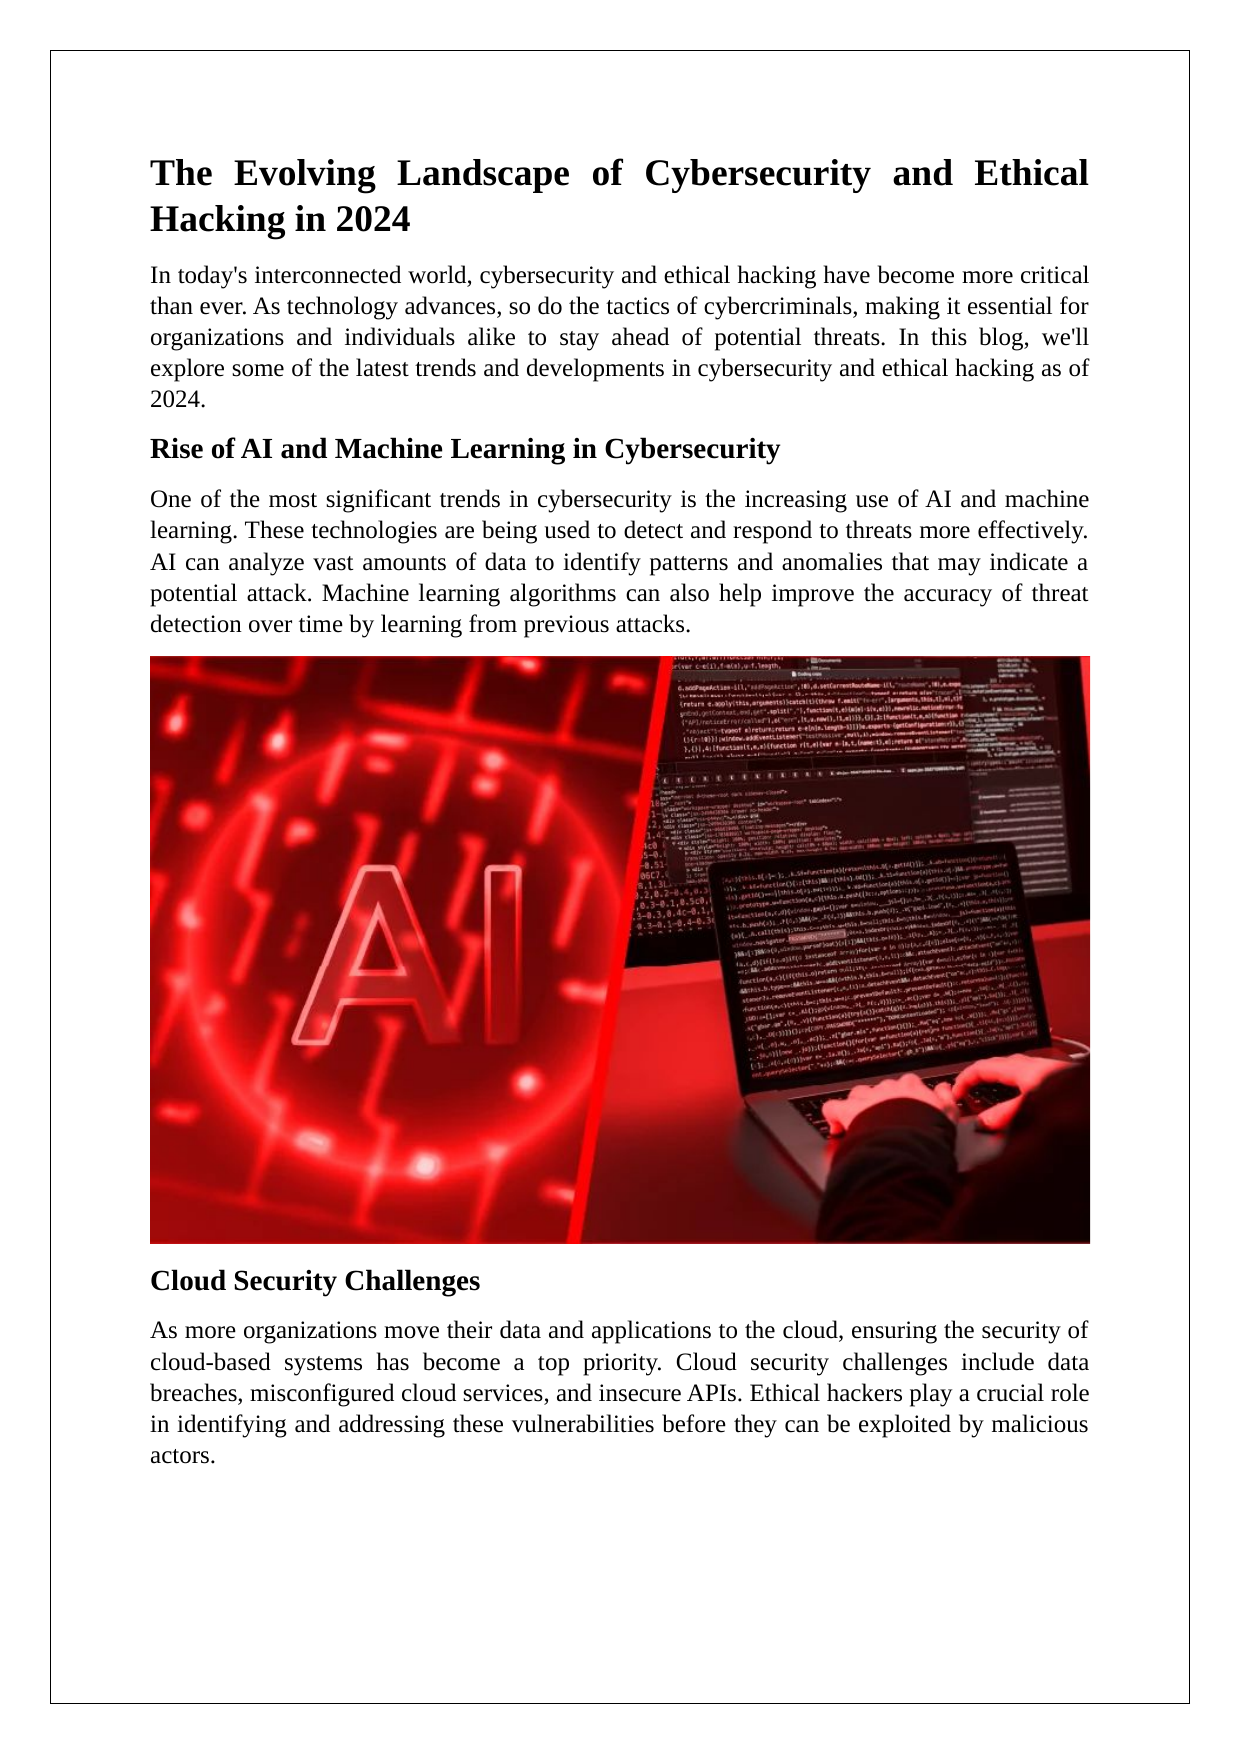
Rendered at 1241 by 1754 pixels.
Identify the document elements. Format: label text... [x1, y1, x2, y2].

text Cloud Security Challenges [150, 1263, 1090, 1296]
text In today's interconnected world, cybersecurity and ethical hacking have become more critical than ever. As technology advances, so do the tactics of cybercriminals, making it essential for organizations and individuals alike to stay ahead of potential threats. In this blog, we'll explore some of the latest trends and developments in cybersecurity and ethical hacking as of 2024. [150, 260, 1090, 413]
picture [150, 656, 1091, 1244]
text As more organizations move their data and applications to the cloud, ensuring the security of cloud-based systems has become a top priority. Cloud security challenges include data breaches, misconfigured cloud services, and insecure APIs. Ethical hackers play a crucial role in identifying and addressing these vulnerabilities before they can be exploited by malicious actors. [150, 1316, 1090, 1468]
text The Evolving Landscape of Cybersecurity and Ethical Hacking in 2024 [150, 150, 1090, 240]
text One of the most significant trends in cybersecurity is the increasing use of AI and machine learning. These technologies are being used to detect and respond to threats more effectively. AI can analyze vast amounts of data to identify patterns and anomalies that may indicate a potential attack. Machine learning algorithms can also help improve the accuracy of threat detection over time by learning from previous attacks. [150, 484, 1090, 637]
text Rise of AI and Machine Learning in Cybersecurity [150, 432, 1090, 465]
